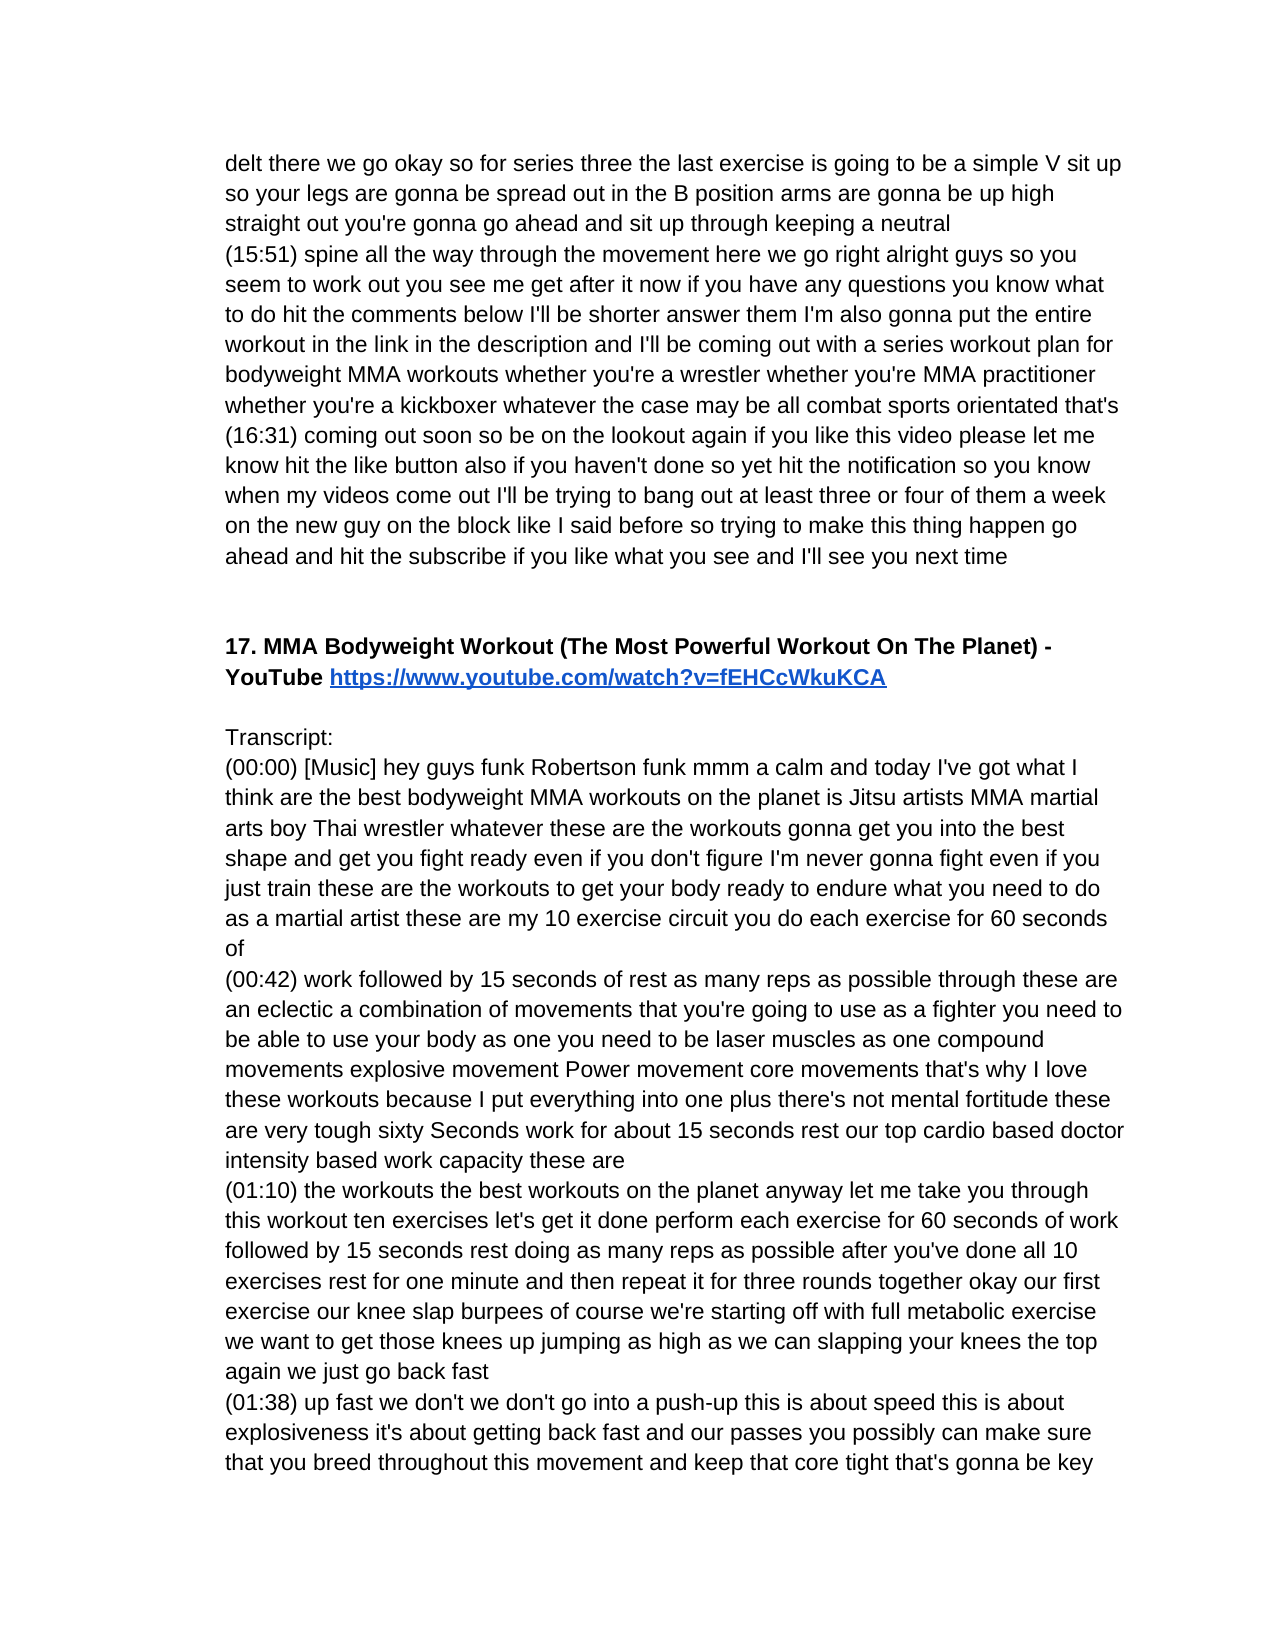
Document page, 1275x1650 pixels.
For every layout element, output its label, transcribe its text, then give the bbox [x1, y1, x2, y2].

text (01:10) the workouts the best workouts on the planet anyway let me take you through this workout ten exercises let's get it done perform each exercise for 60 seconds of work followed by 15 seconds rest doing as many reps as possible after you've done all 10 exercises rest for one minute and then repeat it for three rounds together okay our first exercise our knee slap burpees of course we're starting off with full metabolic exercise we want to get those knees up jumping as high as we can slapping your knees the top again we just go back fast [225, 1177, 1125, 1385]
text (00:00) [Music] hey guys funk Robertson funk mmm a calm and today I've got what I think are the best bodyweight MMA workouts on the planet is Jitsu artists MMA martial arts boy Thai wrestler whatever these are the workouts gonna get you into the best shape and get you fight ready even if you don't figure I'm never gonna fight even if you just train these are the workouts to get your body ready to endure what you need to do as a martial artist these are my 10 exercise circuit you do each exercise for 60 seconds of [225, 754, 1125, 962]
text (16:31) coming out soon so be on the lookout again if you like this video please let me know hit the like button also if you haven't done so yet hit the notification so you know when my videos come out I'll be trying to bang out at least three or four of them a week on the new guy on the block like I said before so trying to make this thing happen go ahead and hit the subscribe if you like what you see and I'll see you next time [225, 422, 1125, 569]
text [225, 150, 1125, 237]
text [225, 1388, 1125, 1475]
text (00:42) work followed by 15 seconds of rest as many reps as possible through these are an eclectic a combination of movements that you're going to use as a fighter you need to be able to use your body as one you need to be laser muscles as one compound movements explosive movement Power movement core movements that's why I love these workouts because I put everything into one plus there's not mental fortitude these are very tough sixty Seconds work for about 15 seconds rest our top cardio based doctor intensity based work capacity these are [225, 966, 1125, 1173]
text Transcript: [225, 724, 1125, 750]
text 17. MMA Bodyweight Workout (The Most Powerful Workout On The Planet) - YouTube https://www.youtube.com/watch?v=fEHCcWkuKCA [225, 633, 1125, 690]
text (15:51) spine all the way through the movement here we go right alright guys so you seem to work out you see me get after it now if you have any questions you know what to do hit the comments below I'll be shorter answer them I'm also gonna put the entire workout in the link in the description and I'll be coming out with a series workout plan for bodyweight MMA workouts whether you're a wrestler whether you're MMA practitioner whether you're a kickboxer whatever the case may be all combat sports orientated that's [225, 241, 1125, 418]
